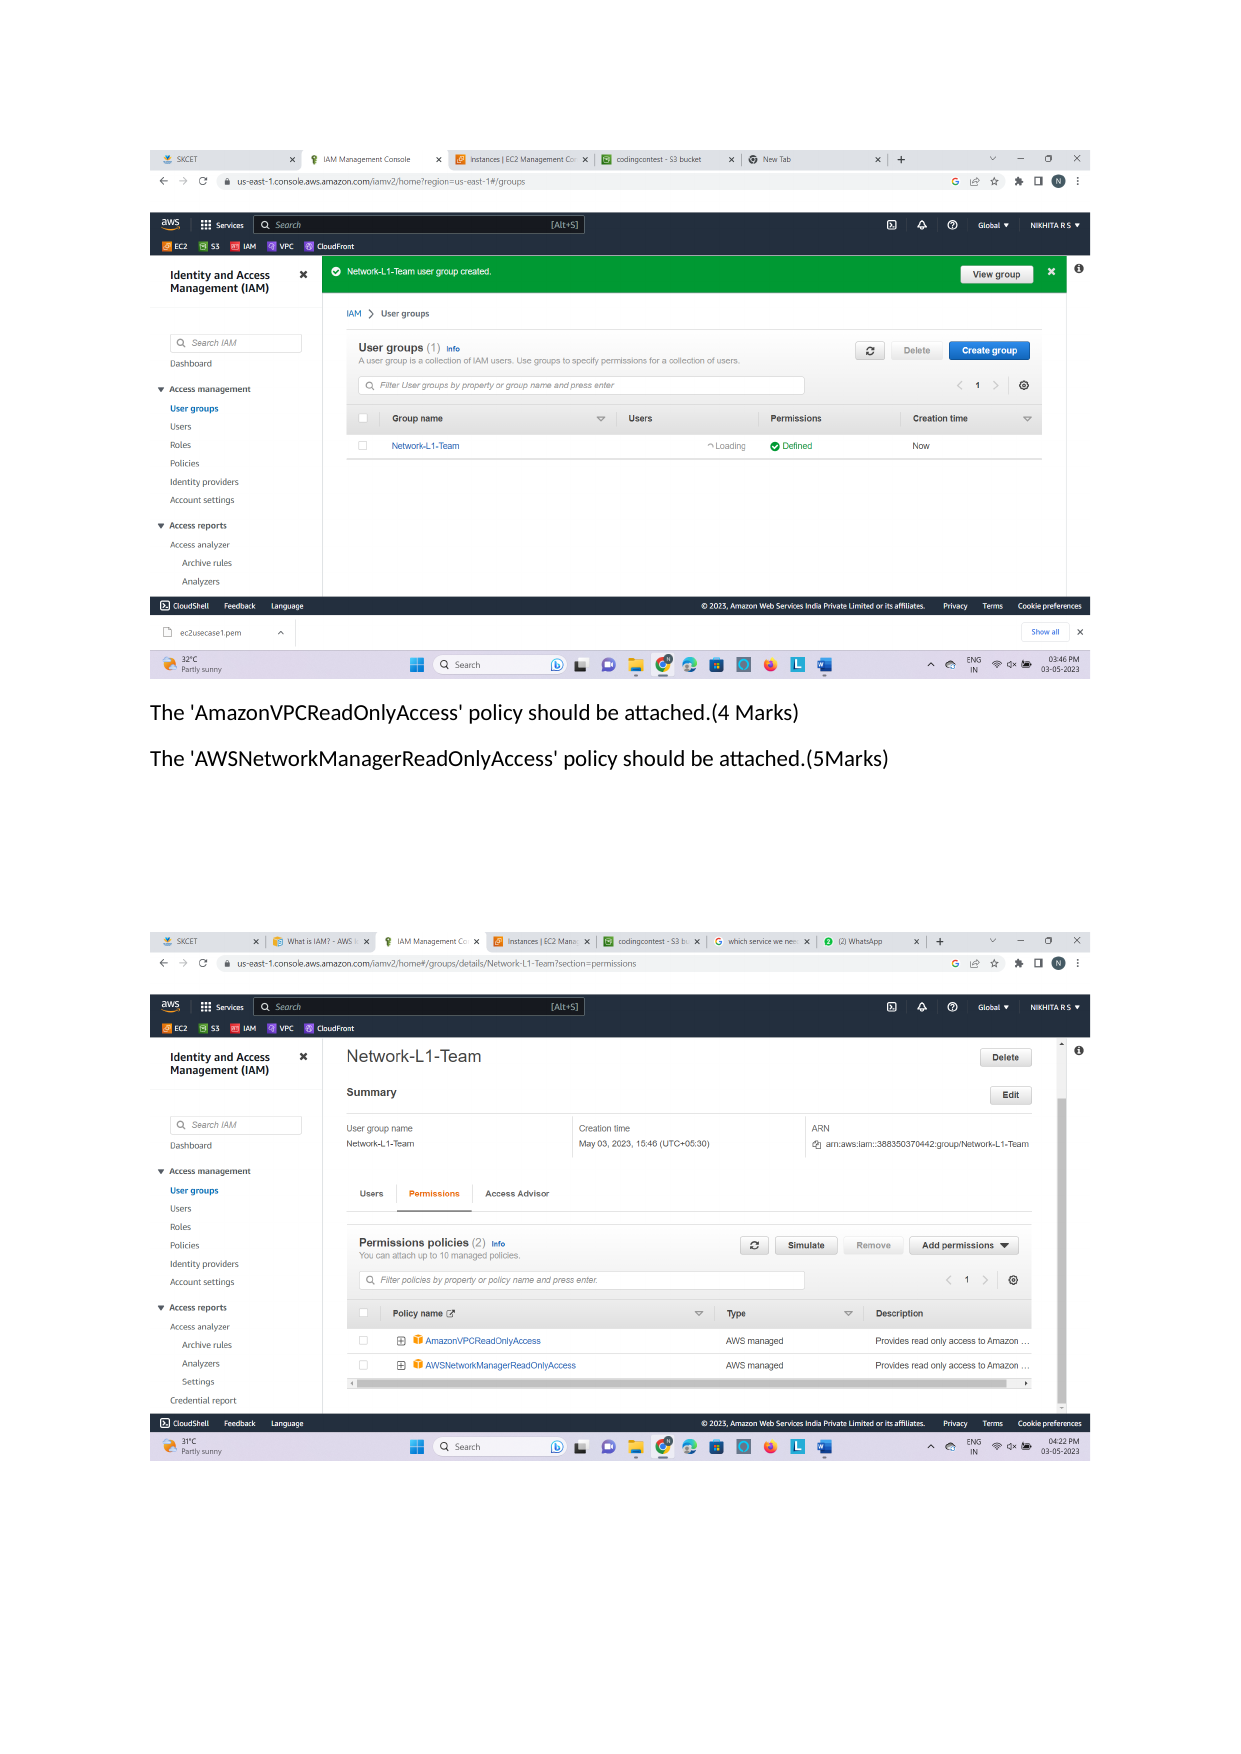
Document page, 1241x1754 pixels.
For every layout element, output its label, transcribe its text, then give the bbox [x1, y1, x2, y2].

picture [150, 932, 1091, 1461]
text The 'AWSNetworkManagerReadOnlyAccess' policy should be attached.(5Marks) [150, 744, 1090, 773]
text The 'AmazonVPCReadOnlyAccess' policy should be attached.(4 Marks) [150, 698, 1090, 726]
picture [150, 150, 1091, 679]
